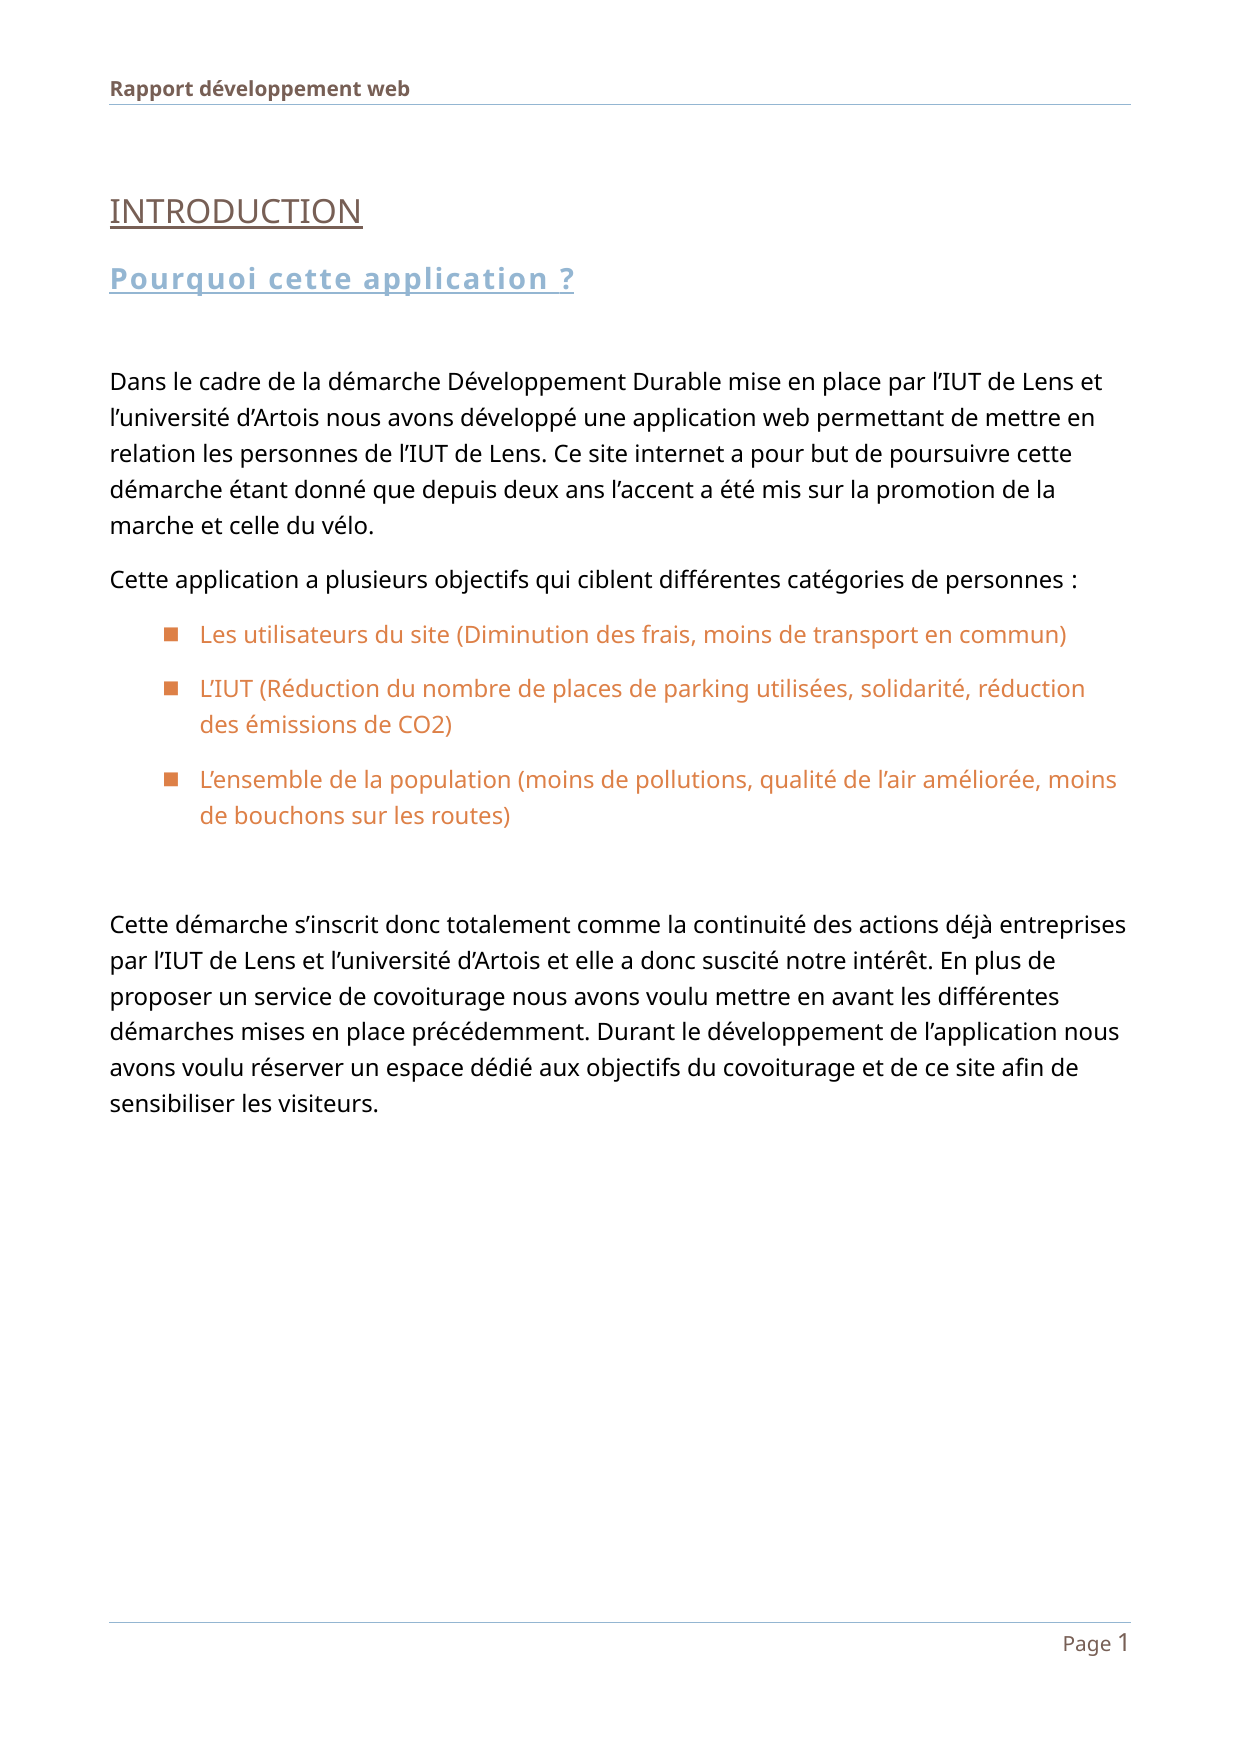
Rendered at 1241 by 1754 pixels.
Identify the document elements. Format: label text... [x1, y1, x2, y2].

text Dans le cadre de la démarche Développement Durable mise en place par l’IUT de Lens et l’université d’Artois nous avons développé une application web permettant de mettre en relation les personnes de l’IUT de Lens. Ce site internet a pour but de poursuivre cette démarche étant donné que depuis deux ans l’accent a été mis sur la promotion de la marche et celle du vélo. [109, 365, 1131, 541]
list Les utilisateurs du site (Diminution des frais, moins de transport en commun) [162, 618, 1131, 650]
text Cette application a plusieurs objectifs qui ciblent différentes catégories de personnes : [109, 563, 1131, 596]
subtitle Introduction [109, 188, 1131, 234]
text Cette démarche s’inscrit donc totalement comme la continuité des actions déjà entreprises par l’IUT de Lens et l’université d’Artois et elle a donc suscité notre intérêt. En plus de proposer un service de covoiturage nous avons voulu mettre en avant les différentes démarches mises en place précédemment. Durant le développement de l’application nous avons voulu réserver un espace dédié aux objectifs du covoiturage et de ce site afin de sensibiliser les visiteurs. [109, 908, 1131, 1119]
list L’IUT (Réduction du nombre de places de parking utilisées, solidarité, réduction des émissions de CO2) [162, 672, 1131, 741]
list L’ensemble de la population (moins de pollutions, qualité de l’air améliorée, moins de bouchons sur les routes) [162, 763, 1131, 831]
subtitle Pourquoi cette application ? [109, 259, 1131, 298]
